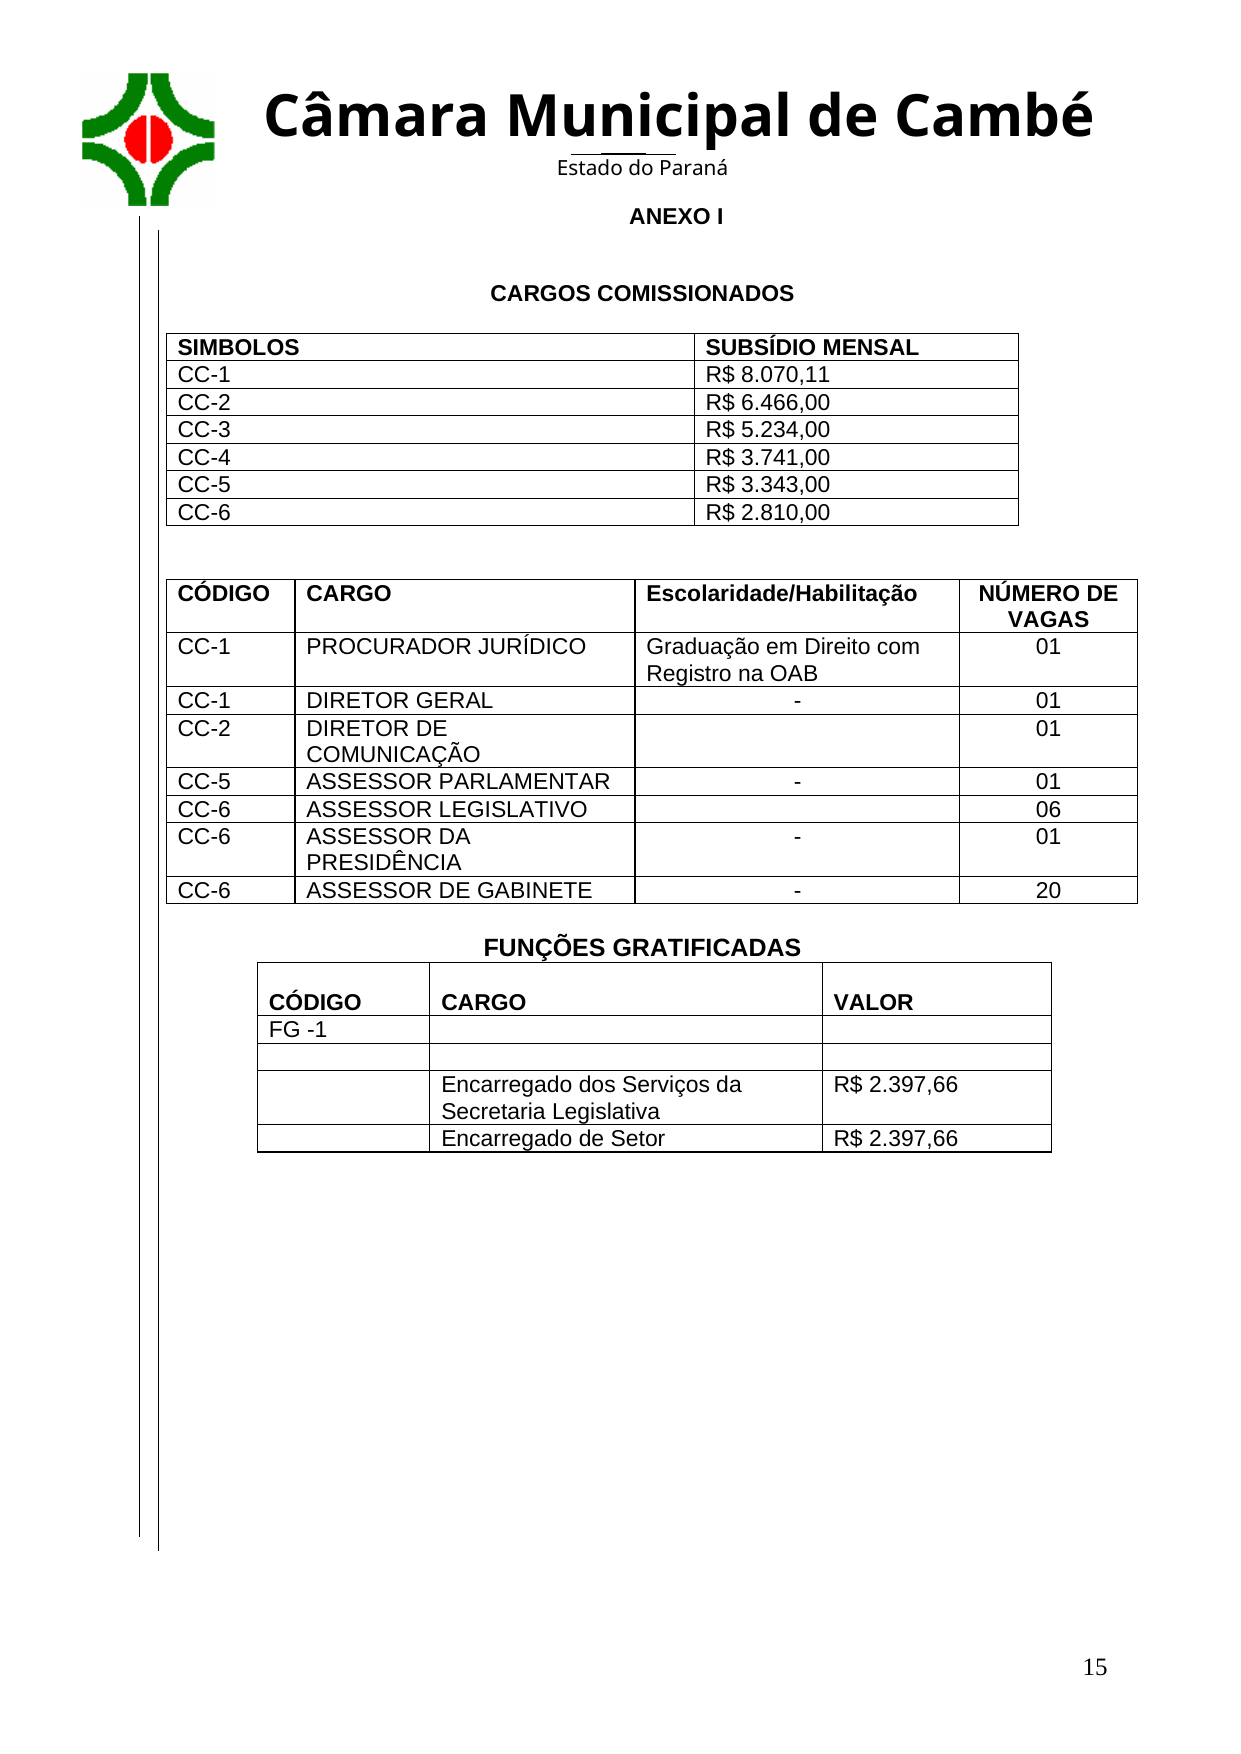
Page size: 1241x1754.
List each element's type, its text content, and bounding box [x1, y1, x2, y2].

table_cell 01 [960, 715, 1137, 767]
table_cell ASSESSOR LEGISLATIVO [296, 796, 634, 822]
table_cell R$ 5.234,00 [695, 416, 1018, 443]
table_cell [430, 1044, 822, 1070]
table_cell CC-5 [167, 768, 294, 794]
table_cell CC-2 [167, 715, 294, 767]
text ANEXO I [177, 203, 1107, 229]
table_cell [823, 1044, 1051, 1070]
table_cell 01 [960, 633, 1137, 686]
table_cell Graduação em Direito com Registro na OAB [636, 633, 959, 686]
table_cell R$ 3.741,00 [695, 444, 1018, 470]
table_cell CC-5 [167, 471, 694, 497]
table_cell R$ 6.466,00 [695, 389, 1018, 415]
table_cell DIRETOR DE COMUNICAÇÃO [296, 715, 634, 767]
table_cell - [636, 687, 959, 713]
table_cell CC-4 [167, 444, 694, 470]
table_cell - [636, 877, 959, 903]
table_header SIMBOLOS [167, 334, 694, 360]
text FUNÇÕES GRATIFICADAS [177, 933, 1107, 962]
table_cell R$ 3.343,00 [695, 471, 1018, 497]
table_cell DIRETOR GERAL [296, 687, 634, 713]
table_cell [258, 1044, 429, 1070]
table_cell [258, 1125, 429, 1151]
table_cell CC-6 [167, 877, 294, 903]
table_cell 01 [960, 768, 1137, 794]
table_cell Encarregado de Setor [430, 1125, 822, 1151]
table_cell R$ 2.397,66 [823, 1125, 1051, 1151]
table_cell CC-6 [167, 499, 694, 525]
table_cell FG -1 [258, 1016, 429, 1043]
table_header CARGO [296, 580, 634, 632]
table_cell ASSESSOR DE GABINETE [296, 877, 634, 903]
table_header SUBSÍDIO MENSAL [695, 334, 1018, 360]
table_cell 01 [960, 823, 1137, 876]
table_cell 20 [960, 877, 1137, 903]
table_cell - [636, 823, 959, 876]
table_header CÓDIGO [258, 963, 429, 1015]
table_header VALOR [823, 963, 1051, 1015]
table_cell 06 [960, 796, 1137, 822]
table_cell R$ 2.810,00 [695, 499, 1018, 525]
table_cell R$ 8.070,11 [695, 361, 1018, 388]
table_cell [823, 1016, 1051, 1043]
table_cell ASSESSOR DA PRESIDÊNCIA [296, 823, 634, 876]
table_cell CC-3 [167, 416, 694, 443]
table_cell ASSESSOR PARLAMENTAR [296, 768, 634, 794]
table_cell CC-1 [167, 361, 694, 388]
table_cell CC-1 [167, 633, 294, 686]
table_header CARGO [430, 963, 822, 1015]
table_header CÓDIGO [167, 580, 294, 632]
table_cell [636, 715, 959, 767]
text CARGOS COMISSIONADOS [177, 280, 1107, 307]
table_cell - [636, 768, 959, 794]
table_cell Encarregado dos Serviços da Secretaria Legislativa [430, 1071, 822, 1124]
table_cell CC-6 [167, 823, 294, 876]
table_cell PROCURADOR JURÍDICO [296, 633, 634, 686]
table_cell [258, 1071, 429, 1124]
table_cell [636, 796, 959, 822]
table_header Escolaridade/Habilitação [636, 580, 959, 632]
table_cell CC-1 [167, 687, 294, 713]
table_cell CC-6 [167, 796, 294, 822]
table_cell [430, 1016, 822, 1043]
table_cell CC-2 [167, 389, 694, 415]
table_cell R$ 2.397,66 [823, 1071, 1051, 1124]
table_cell 01 [960, 687, 1137, 713]
table_header NÚMERO DE VAGAS [960, 580, 1137, 632]
